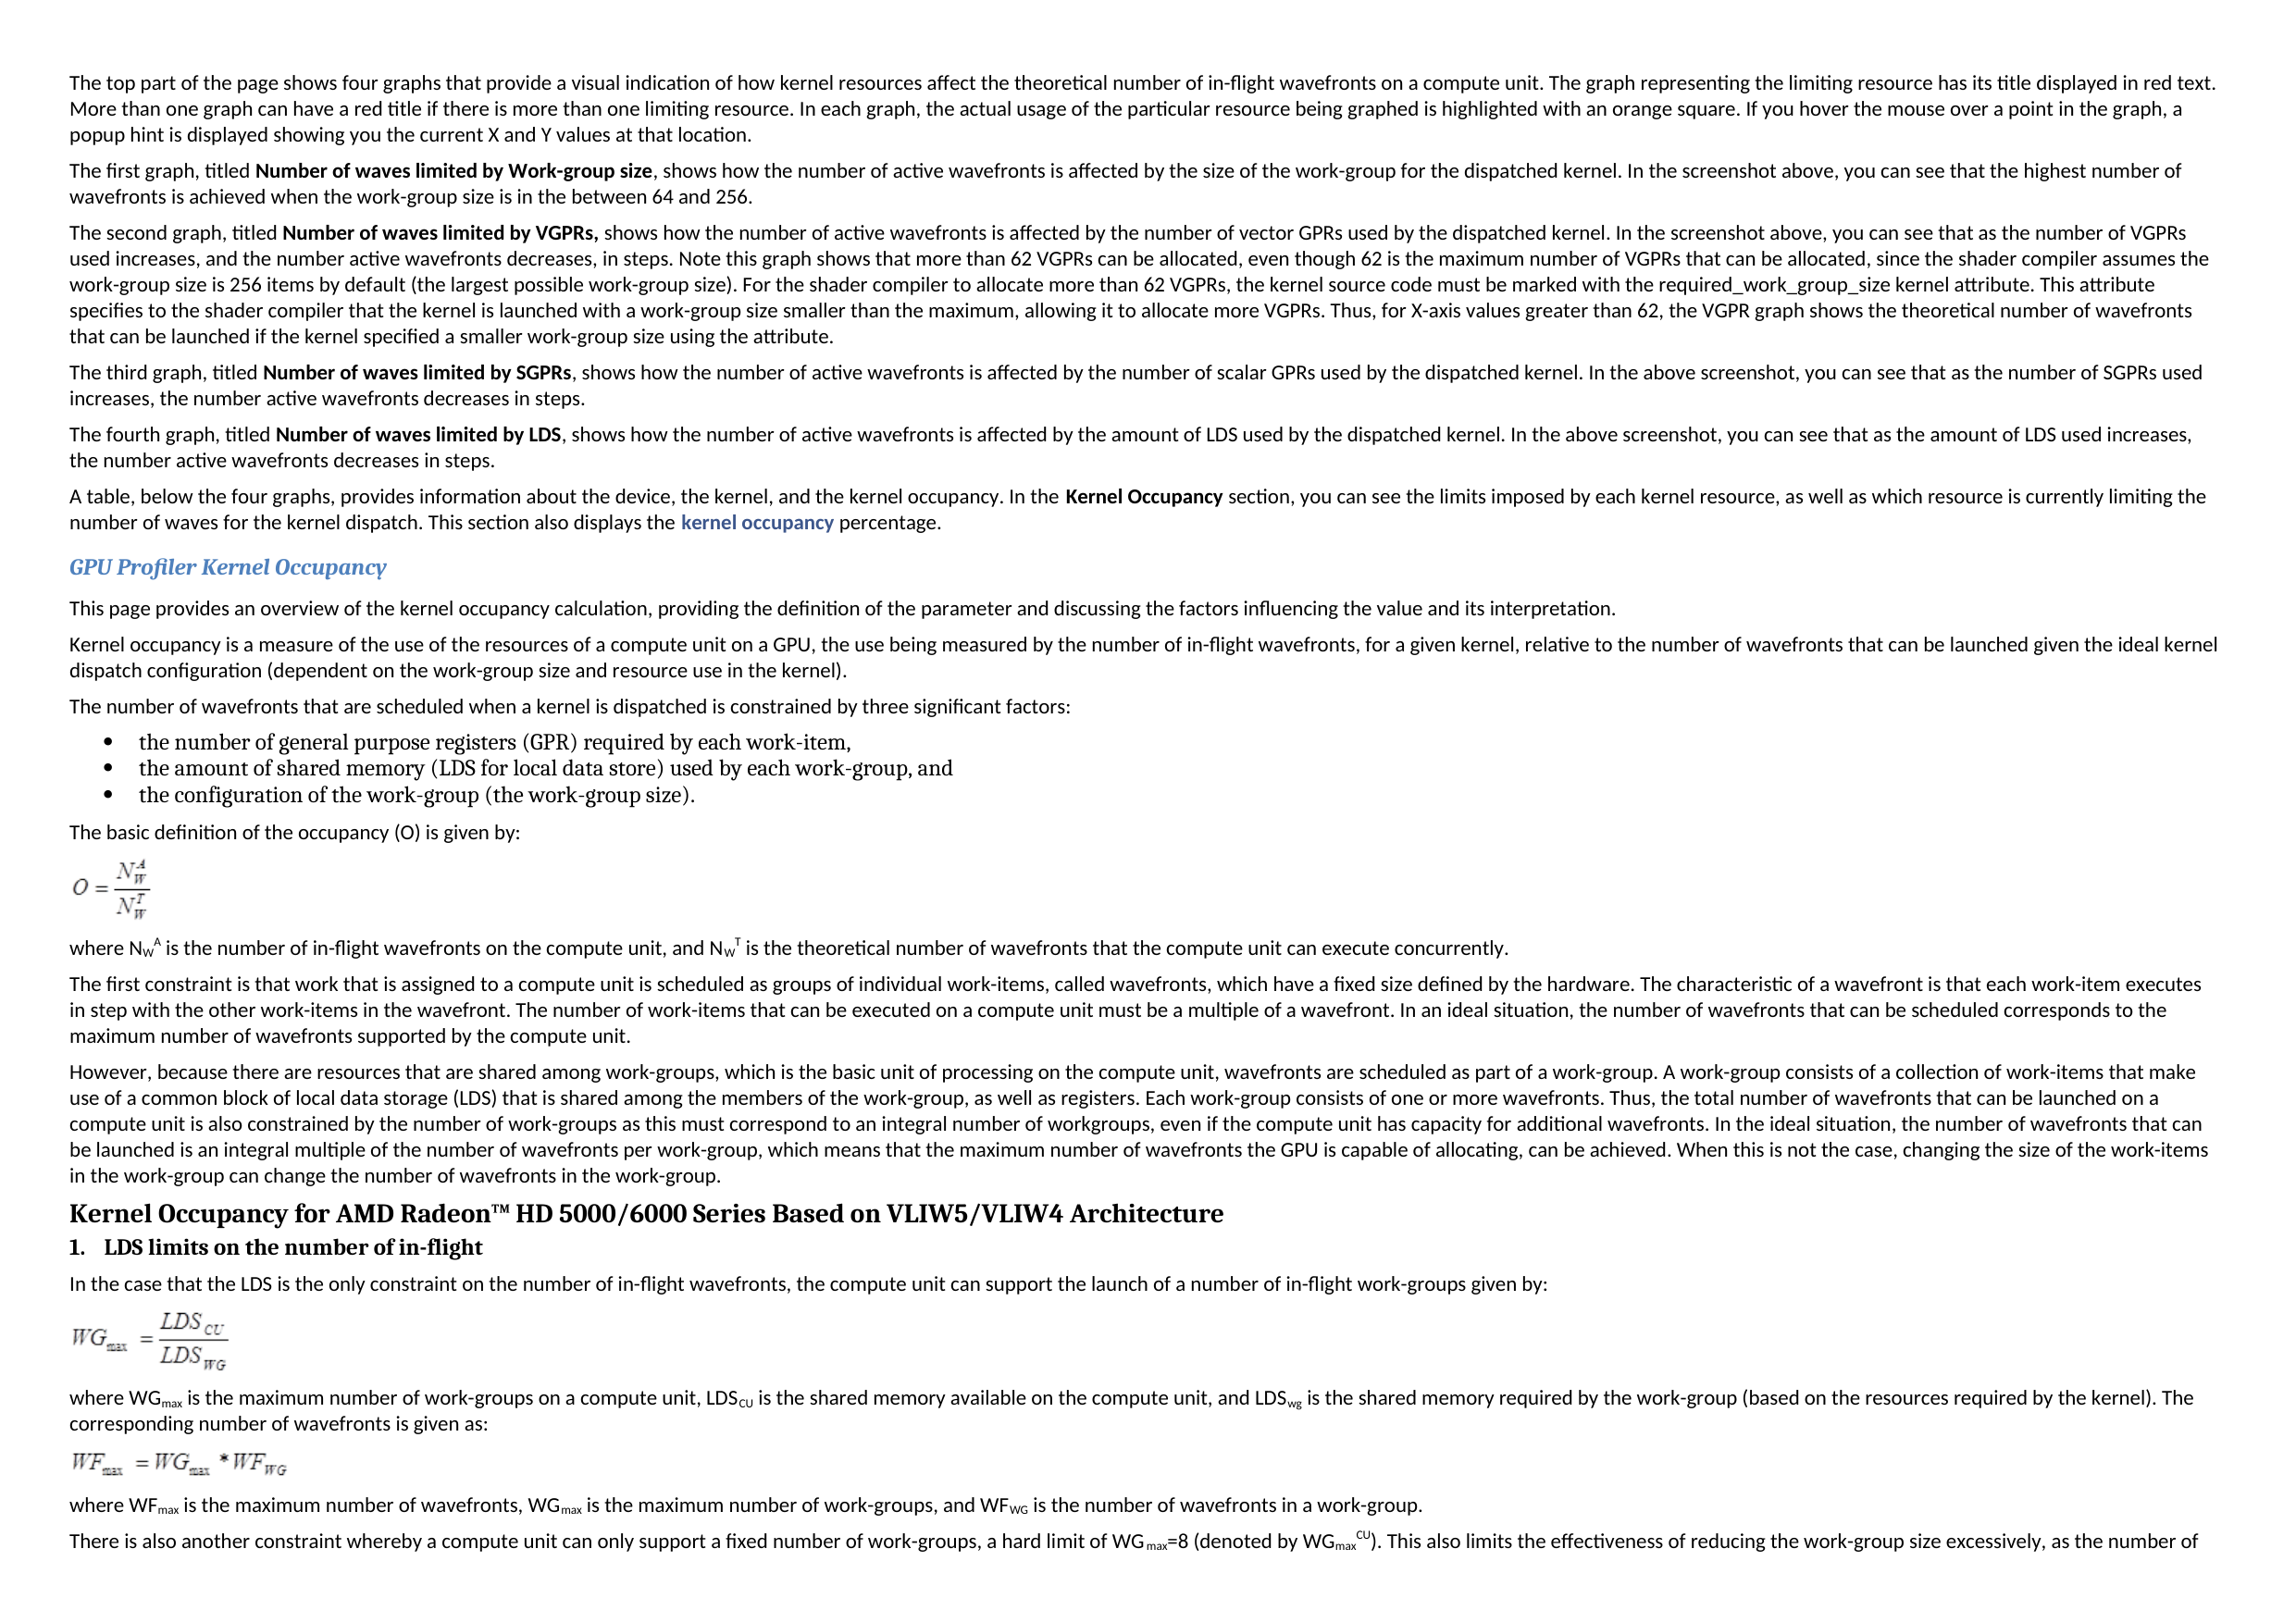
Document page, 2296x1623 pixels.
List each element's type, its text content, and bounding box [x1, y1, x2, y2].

list the configuration of the work-group (the work-group size). [104, 782, 2226, 809]
picture [69, 1307, 233, 1375]
text Kernel Occupancy for AMD Radeon™ HD 5000/6000 Series Based on VLIW5/VLIW4 Architecture [69, 1198, 2226, 1229]
text Kernel occupancy is a measure of the use of the resources of a compute unit on a GPU, the use being measured by the number of in-flight wavefronts, for a given kernel, relative to the number of wavefronts that can be launched given the ideal kernel dispatch configuration (dependent on the work-group size and resource use in the kernel). [69, 631, 2226, 683]
text This page provides an overview of the kernel occupancy calculation, providing the definition of the parameter and discussing the factors influencing the value and its interpretation. [69, 595, 2226, 621]
subtitle GPU Profiler Kernel Occupancy [69, 554, 2226, 581]
text A table, below the four graphs, provides information about the device, the kernel, and the kernel occupancy. In the Kernel Occupancy section, you can see the limits imposed by each kernel resource, as well as which resource is currently limiting the number of waves for the kernel dispatch. This section also displays the kernel occupancy percentage. [69, 483, 2226, 535]
text The fourth graph, titled Number of waves limited by LDS, shows how the number of active wavefronts is affected by the amount of LDS used by the dispatched kernel. In the above screenshot, you can see that as the amount of LDS used increases, the number active wavefronts decreases in steps. [69, 421, 2226, 473]
text In the case that the LDS is the only constraint on the number of in-flight wavefronts, the compute unit can support the launch of a number of in-flight work-groups given by: [69, 1270, 2226, 1296]
text The number of wavefronts that are scheduled when a kernel is dispatched is constrained by three significant factors: [69, 693, 2226, 719]
text The top part of the page shows four graphs that provide a visual indication of how kernel resources affect the theoretical number of in-flight wavefronts on a compute unit. The graph representing the limiting resource has its title displayed in red text. More than one graph can have a red title if there is more than one limiting resource. In each graph, the actual usage of the particular resource being graphed is highlighted with an orange square. If you hover the mouse over a point in the graph, a popup hint is displayed showing you the current X and Y values at that location. [69, 69, 2226, 147]
list the number of general purpose registers (GPR) required by each work-item, [104, 729, 2226, 755]
picture [69, 854, 156, 924]
text However, because there are resources that are shared among work-groups, which is the basic unit of processing on the compute unit, wavefronts are scheduled as part of a work-group. A work-group consists of a collection of work-items that make use of a common block of local data storage (LDS) that is shared among the members of the work-group, as well as registers. Each work-group consists of one or more wavefronts. Thus, the total number of wavefronts that can be launched on a compute unit is also constrained by the number of work-groups as this must correspond to an integral number of workgroups, even if the compute unit has capacity for additional wavefronts. In the ideal situation, the number of wavefronts that can be launched is an integral multiple of the number of wavefronts per work-group, which means that the maximum number of wavefronts the GPU is capable of allocating, can be achieved. When this is not the case, changing the size of the work-items in the work-group can change the number of wavefronts in the work-group. [69, 1059, 2226, 1188]
text The basic definition of the occupancy (O) is given by: [69, 819, 2226, 845]
text The first constraint is that work that is assigned to a compute unit is scheduled as groups of individual work-items, called wavefronts, which have a fixed size defined by the hardware. The characteristic of a wavefront is that each work-item executes in step with the other work-items in the wavefront. The number of work-items that can be executed on a compute unit must be a multiple of a wavefront. In an ideal situation, the number of wavefronts that can be scheduled corresponds to the maximum number of wavefronts supported by the compute unit. [69, 971, 2226, 1048]
text The second graph, titled Number of waves limited by VGPRs, shows how the number of active wavefronts is affected by the number of vector GPRs used by the dispatched kernel. In the screenshot above, you can see that as the number of VGPRs used increases, and the number active wavefronts decreases, in steps. Note this graph shows that more than 62 VGPRs can be allocated, even though 62 is the maximum number of VGPRs that can be allocated, since the shader compiler assumes the work-group size is 256 items by default (the largest possible work-group size). For the shader compiler to allocate more than 62 VGPRs, the kernel source code must be marked with the required_work_group_size kernel attribute. This attribute specifies to the shader compiler that the kernel is launched with a work-group size smaller than the maximum, allowing it to allocate more VGPRs. Thus, for X-axis values greater than 62, the VGPR graph shows the theoretical number of wavefronts that can be launched if the kernel specified a smaller work-group size using the attribute. [69, 219, 2226, 349]
text where WGmax is the maximum number of work-groups on a compute unit, LDSCU is the shared memory available on the compute unit, and LDSwg is the shared memory required by the work-group (based on the resources required by the kernel). The corresponding number of wavefronts is given as: [69, 1384, 2226, 1436]
picture [69, 1446, 290, 1481]
text The first graph, titled Number of waves limited by Work-group size, shows how the number of active wavefronts is affected by the size of the work-group for the dispatched kernel. In the screenshot above, you can see that the highest number of wavefronts is achieved when the work-group size is in the between 64 and 256. [69, 157, 2226, 209]
list the amount of shared memory (LDS for local data store) used by each work-group, and [104, 755, 2226, 782]
list LDS limits on the number of in-flight [69, 1233, 2226, 1260]
text where WFmax is the maximum number of wavefronts, WGmax is the maximum number of work-groups, and WFWG is the number of wavefronts in a work-group. [69, 1492, 2226, 1518]
text The third graph, titled Number of waves limited by SGPRs, shows how the number of active wavefronts is affected by the number of scalar GPRs used by the dispatched kernel. In the above screenshot, you can see that as the number of SGPRs used increases, the number active wavefronts decreases in steps. [69, 359, 2226, 411]
text where NWA is the number of in-flight wavefronts on the compute unit, and NWT is the theoretical number of wavefronts that the compute unit can execute concurrently. [69, 935, 2226, 960]
